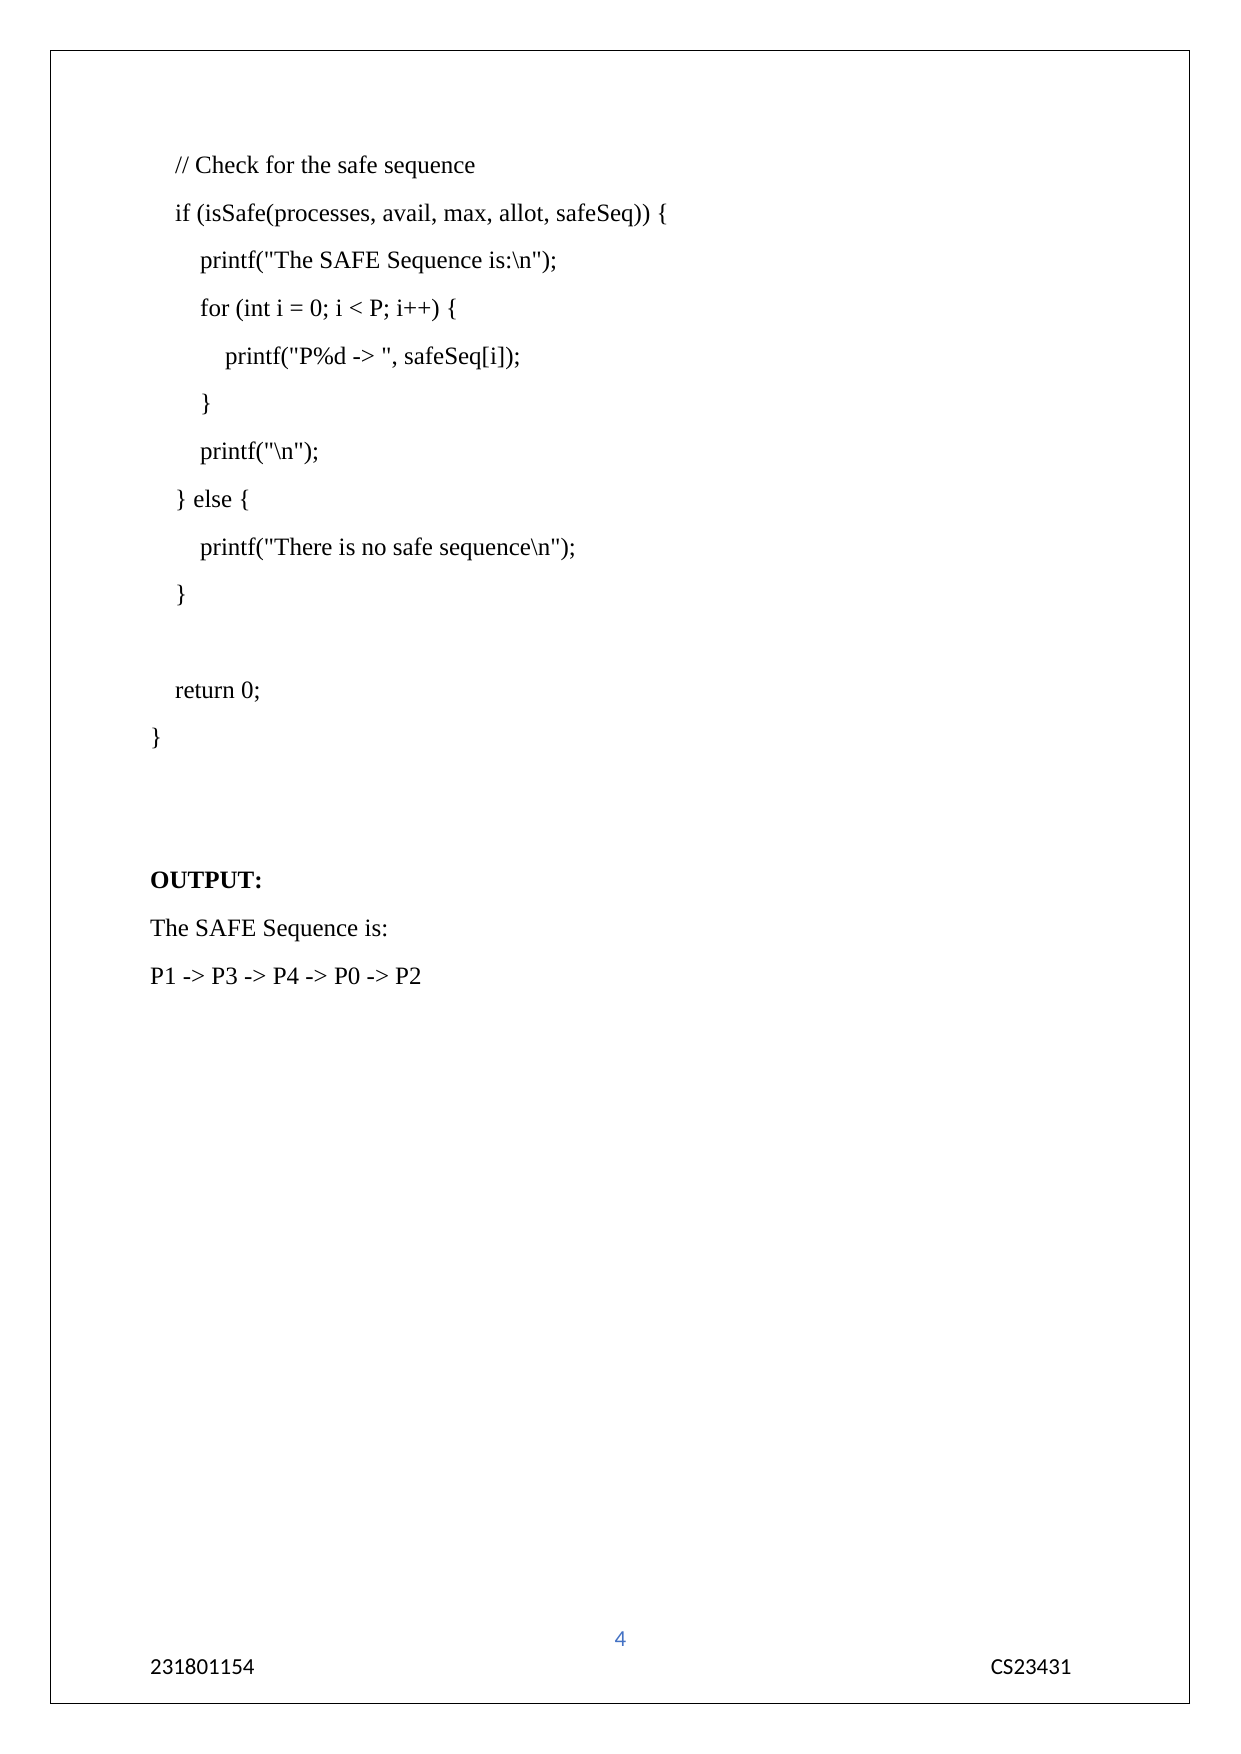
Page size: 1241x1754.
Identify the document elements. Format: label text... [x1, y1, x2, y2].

text return 0; [150, 675, 1090, 703]
text P1 -> P3 -> P4 -> P0 -> P2 [150, 961, 1090, 990]
text printf("P%d -> ", safeSeq[i]); [150, 341, 1090, 369]
text printf("The SAFE Sequence is:\n"); [150, 245, 1090, 274]
text } else { [150, 484, 1090, 513]
text for (int i = 0; i < P; i++) { [150, 293, 1090, 322]
text if (isSafe(processes, avail, max, allot, safeSeq)) { [150, 198, 1090, 226]
text printf("There is no safe sequence\n"); [150, 532, 1090, 560]
text The SAFE Sequence is: [150, 913, 1090, 942]
text // Check for the safe sequence [150, 150, 1090, 179]
text OUTPUT: [150, 866, 1090, 894]
text } [150, 722, 1090, 751]
text } [150, 388, 1090, 417]
text printf("\n"); [150, 436, 1090, 465]
text } [150, 579, 1090, 608]
